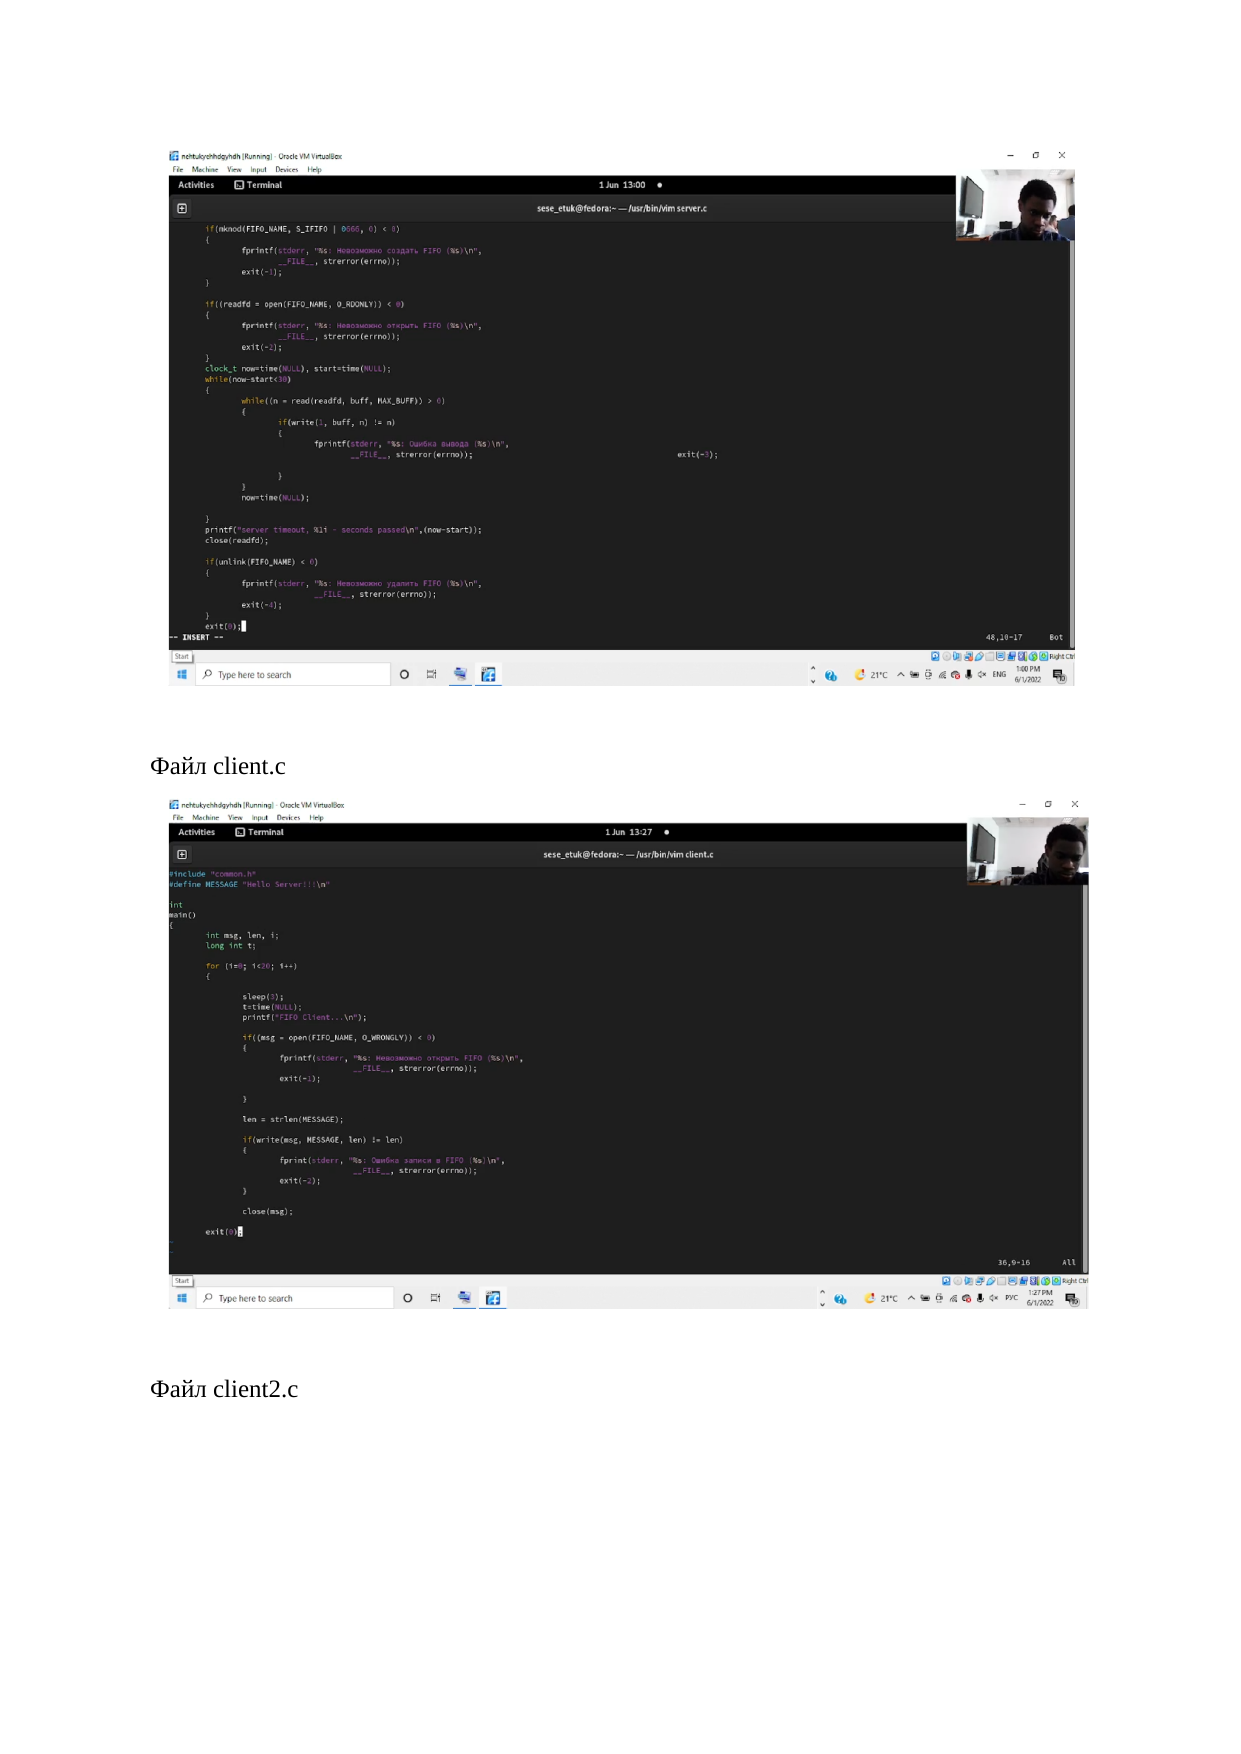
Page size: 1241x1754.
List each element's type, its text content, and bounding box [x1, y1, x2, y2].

text Файл client.c [150, 751, 1090, 780]
text Файл client2.c [150, 1374, 1090, 1403]
